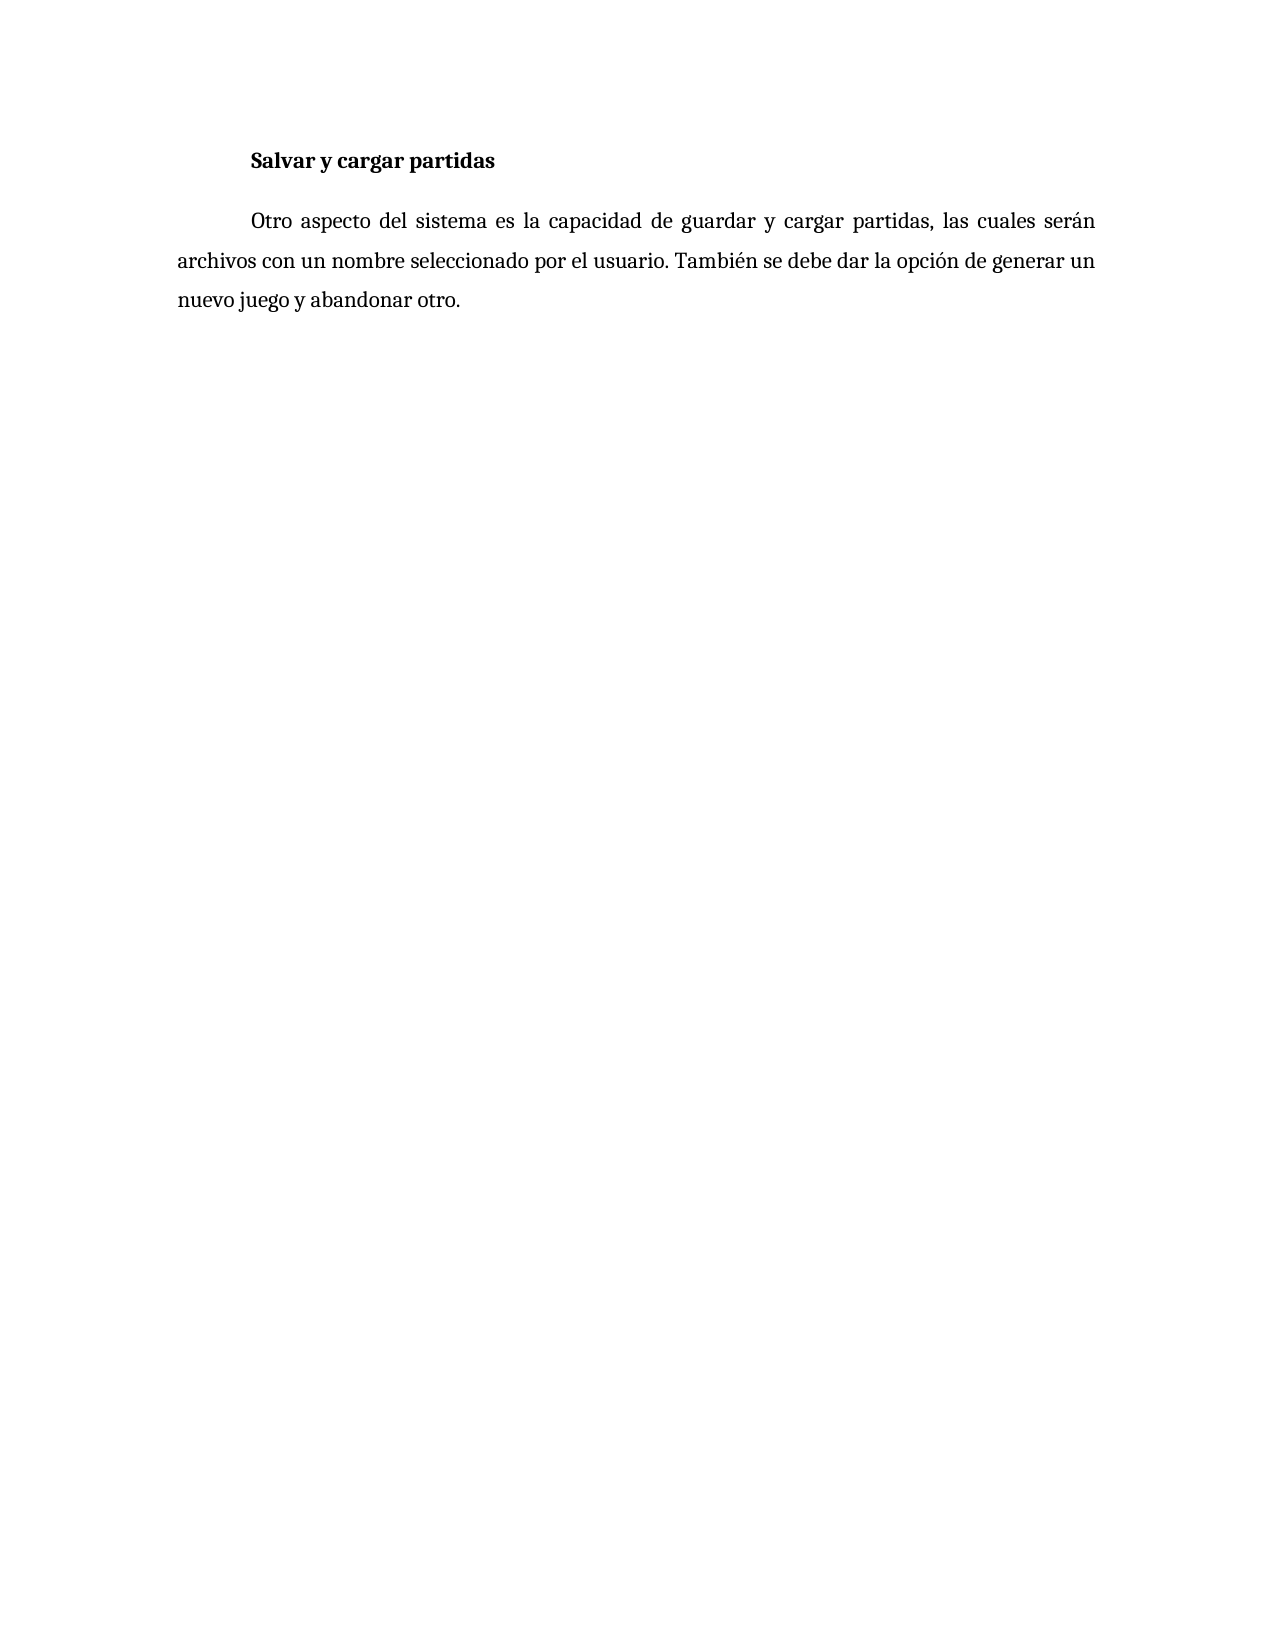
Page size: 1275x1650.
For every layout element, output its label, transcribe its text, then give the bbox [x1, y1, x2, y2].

text Salvar y cargar partidas [177, 148, 1098, 174]
text Otro aspecto del sistema es la capacidad de guardar y cargar partidas, las cuales serán archivos con un nombre seleccionado por el usuario. También se debe dar la opción de generar un nuevo juego y abandonar otro. [177, 208, 1098, 313]
